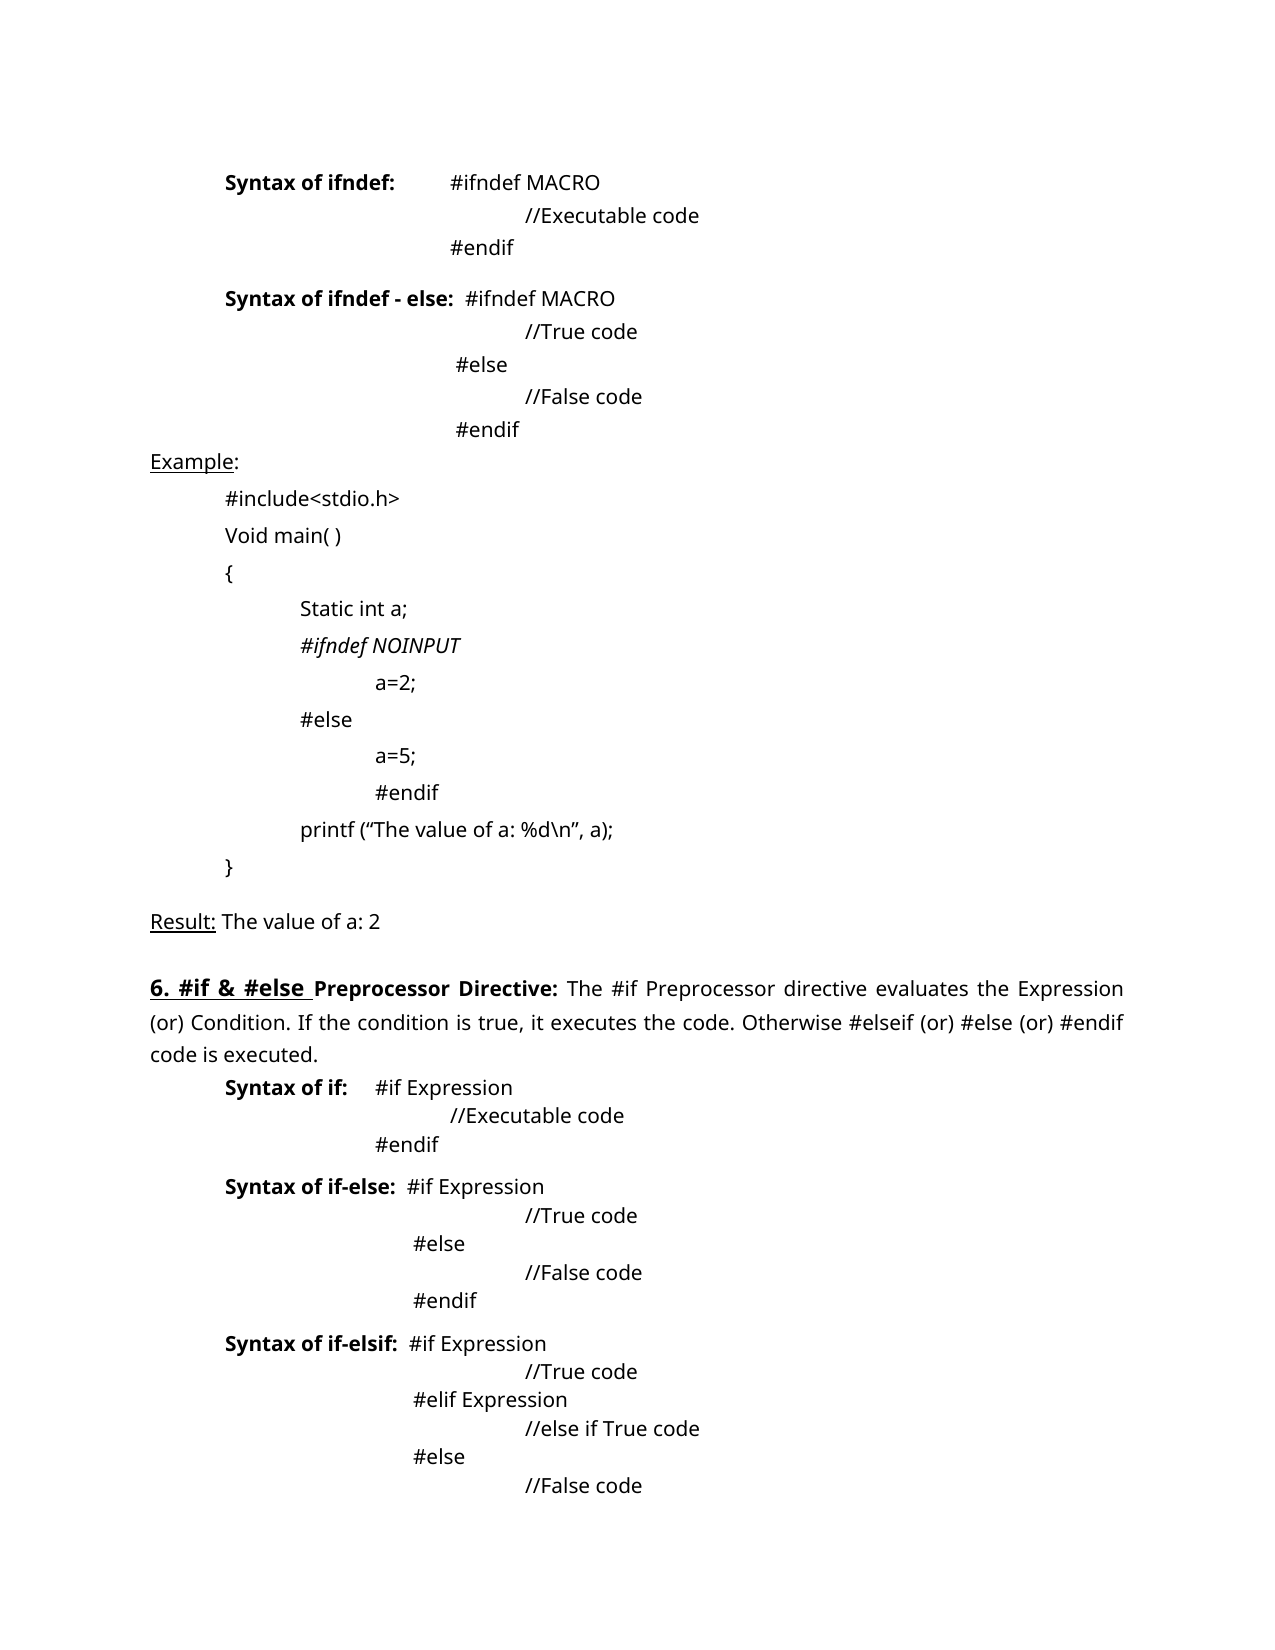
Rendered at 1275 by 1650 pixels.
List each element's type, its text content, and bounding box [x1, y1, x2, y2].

text Static int a; [225, 594, 1125, 623]
text a=5; [300, 742, 1125, 770]
text #endif [375, 415, 1125, 443]
text #endif [300, 778, 1125, 807]
text #else [225, 705, 1125, 733]
text Example: [150, 447, 1125, 476]
text #endif [375, 233, 1125, 262]
text //True code [450, 1357, 1125, 1386]
text #else [375, 1229, 1125, 1258]
text //False code [450, 1258, 1125, 1286]
text Void main( ) [225, 521, 1125, 549]
text //else if True code [450, 1414, 1125, 1442]
text #endif [300, 1130, 1125, 1158]
text #elif Expression [375, 1386, 1125, 1414]
text #endif [375, 1286, 1125, 1314]
text printf (“The value of a: %d\n”, a); [225, 815, 1125, 844]
text Syntax of if-else: #if Expression [150, 1172, 1125, 1201]
text Syntax of if: #if Expression [150, 1073, 1125, 1101]
text //Executable code [450, 201, 1125, 229]
text #else [375, 350, 1125, 378]
text //False code [450, 1471, 1125, 1499]
text { [225, 558, 1125, 586]
text #include<stdio.h> [225, 484, 1125, 513]
text //False code [450, 382, 1125, 411]
text Syntax of ifndef: #ifndef MACRO [150, 168, 1125, 197]
text 6. #if & #else Preprocessor Directive: The #if Preprocessor directive evaluates the Expression (or) Condition. If the condition is true, it executes the code. Otherwise #elseif (or) #else (or) #endif code is executed. [150, 972, 1125, 1069]
text } [225, 852, 1125, 880]
text #else [375, 1442, 1125, 1471]
text //True code [450, 1201, 1125, 1229]
text #ifndef NOINPUT [225, 631, 1125, 660]
text //True code [450, 317, 1125, 346]
text a=2; [300, 668, 1125, 697]
text Syntax of ifndef - else: #ifndef MACRO [150, 284, 1125, 313]
text Syntax of if-elsif: #if Expression [150, 1329, 1125, 1357]
text Result: The value of a: 2 [150, 907, 1125, 936]
text //Executable code [375, 1101, 1125, 1130]
